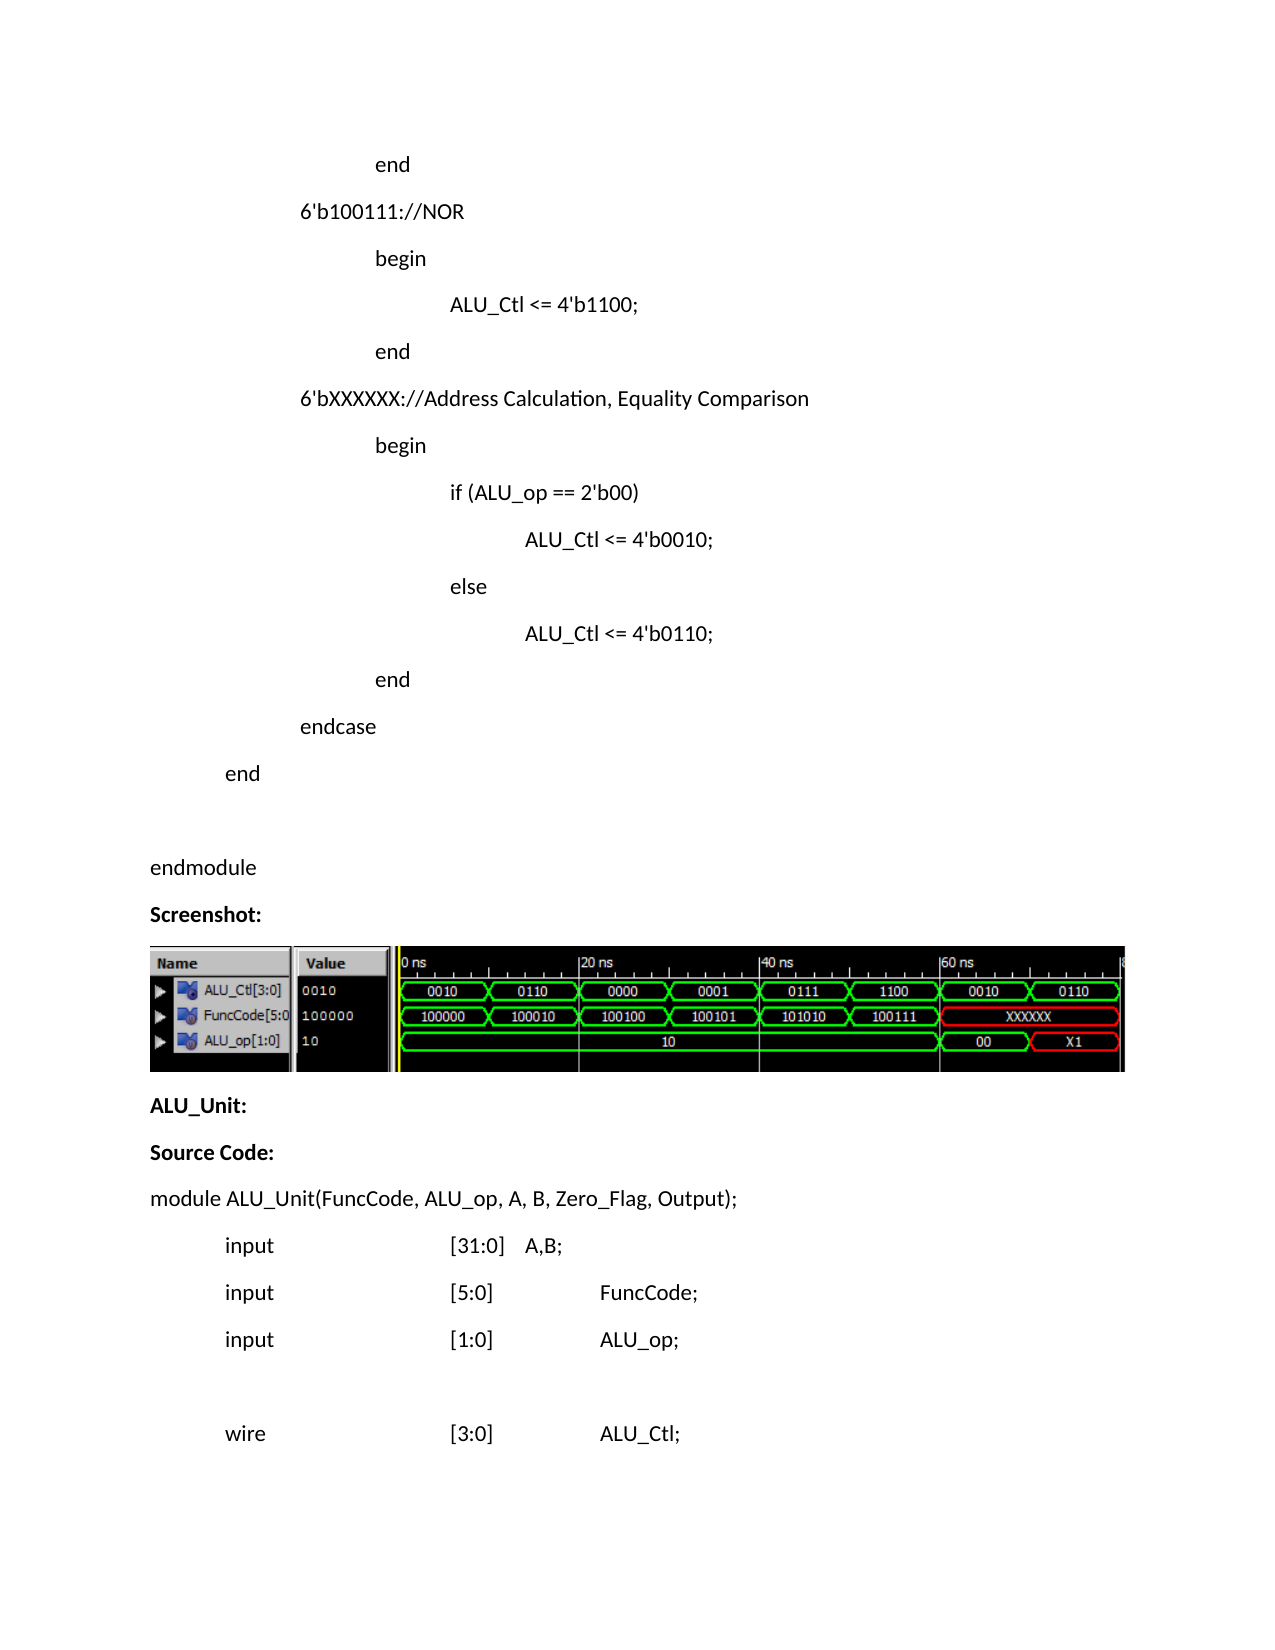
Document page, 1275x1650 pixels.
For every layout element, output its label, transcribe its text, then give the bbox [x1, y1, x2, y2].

text else [150, 572, 1125, 600]
text end [150, 337, 1125, 366]
text ALU_Ctl <= 4'b0110; [150, 619, 1125, 647]
text Source Code: [150, 1138, 1125, 1166]
text input [31:0] A,B; [150, 1231, 1125, 1259]
text end [150, 759, 1125, 787]
text ALU_Ctl <= 4'b1100; [150, 291, 1125, 319]
text wire [3:0] ALU_Ctl; [150, 1419, 1125, 1447]
picture [150, 946, 1125, 1072]
text begin [150, 244, 1125, 272]
text input [1:0] ALU_op; [150, 1325, 1125, 1353]
text end [150, 150, 1125, 178]
text endmodule [150, 853, 1125, 881]
text Screenshot: [150, 900, 1125, 928]
text 6'b100111://NOR [150, 197, 1125, 225]
text begin [150, 431, 1125, 459]
text module ALU_Unit(FuncCode, ALU_op, A, B, Zero_Flag, Output); [150, 1184, 1125, 1213]
text end [150, 666, 1125, 694]
text ALU_Unit: [150, 1091, 1125, 1119]
text 6'bXXXXXX://Address Calculation, Equality Comparison [150, 384, 1125, 412]
text endcase [150, 712, 1125, 741]
text ALU_Ctl <= 4'b0010; [150, 525, 1125, 553]
text if (ALU_op == 2'b00) [150, 478, 1125, 506]
text input [5:0] FuncCode; [150, 1278, 1125, 1306]
